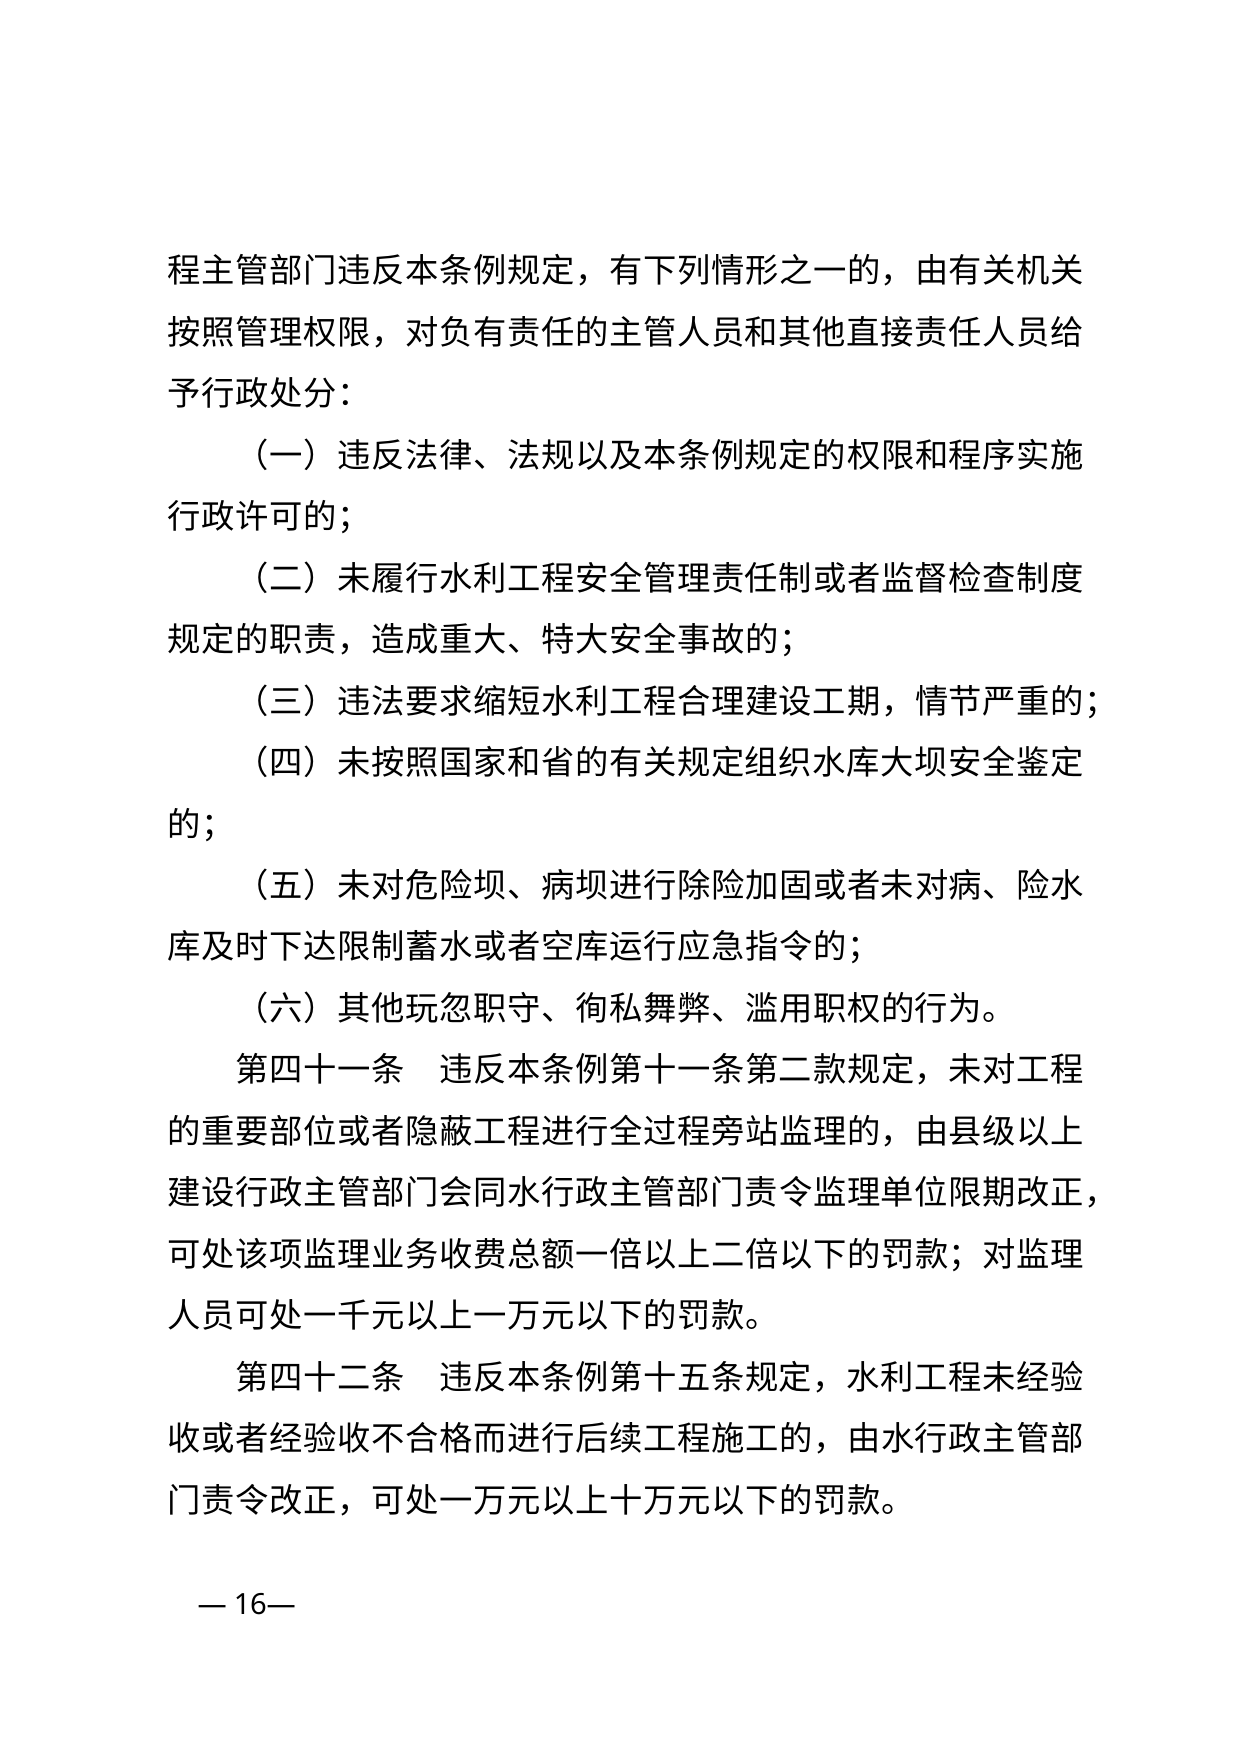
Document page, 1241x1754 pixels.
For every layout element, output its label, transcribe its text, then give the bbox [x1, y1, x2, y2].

text （四）未按照国家和省的有关规定组织水库大坝安全鉴定的； [168, 729, 1084, 852]
text （五）未对危险坝、病坝进行除险加固或者未对病、险水库及时下达限制蓄水或者空库运行应急指令的； [168, 852, 1084, 975]
text （二）未履行水利工程安全管理责任制或者监督检查制度规定的职责，造成重大、特大安全事故的； [168, 545, 1084, 668]
text 第四十二条 违反本条例第十五条规定，水利工程未经验收或者经验收不合格而进行后续工程施工的，由水行政主管部门责令改正，可处一万元以上十万元以下的罚款。 [168, 1344, 1084, 1528]
text （一）违反法律、法规以及本条例规定的权限和程序实施行政许可的； [168, 422, 1084, 545]
text （三）违法要求缩短水利工程合理建设工期，情节严重的； [168, 668, 1084, 729]
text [168, 238, 1084, 422]
text （六）其他玩忽职守、徇私舞弊、滥用职权的行为。 [168, 975, 1084, 1037]
text 第四十一条 违反本条例第十一条第二款规定，未对工程的重要部位或者隐蔽工程进行全过程旁站监理的，由县级以上建设行政主管部门会同水行政主管部门责令监理单位限期改正，可处该项监理业务收费总额一倍以上二倍以下的罚款；对监理人员可处一千元以上一万元以下的罚款。 [168, 1037, 1084, 1344]
